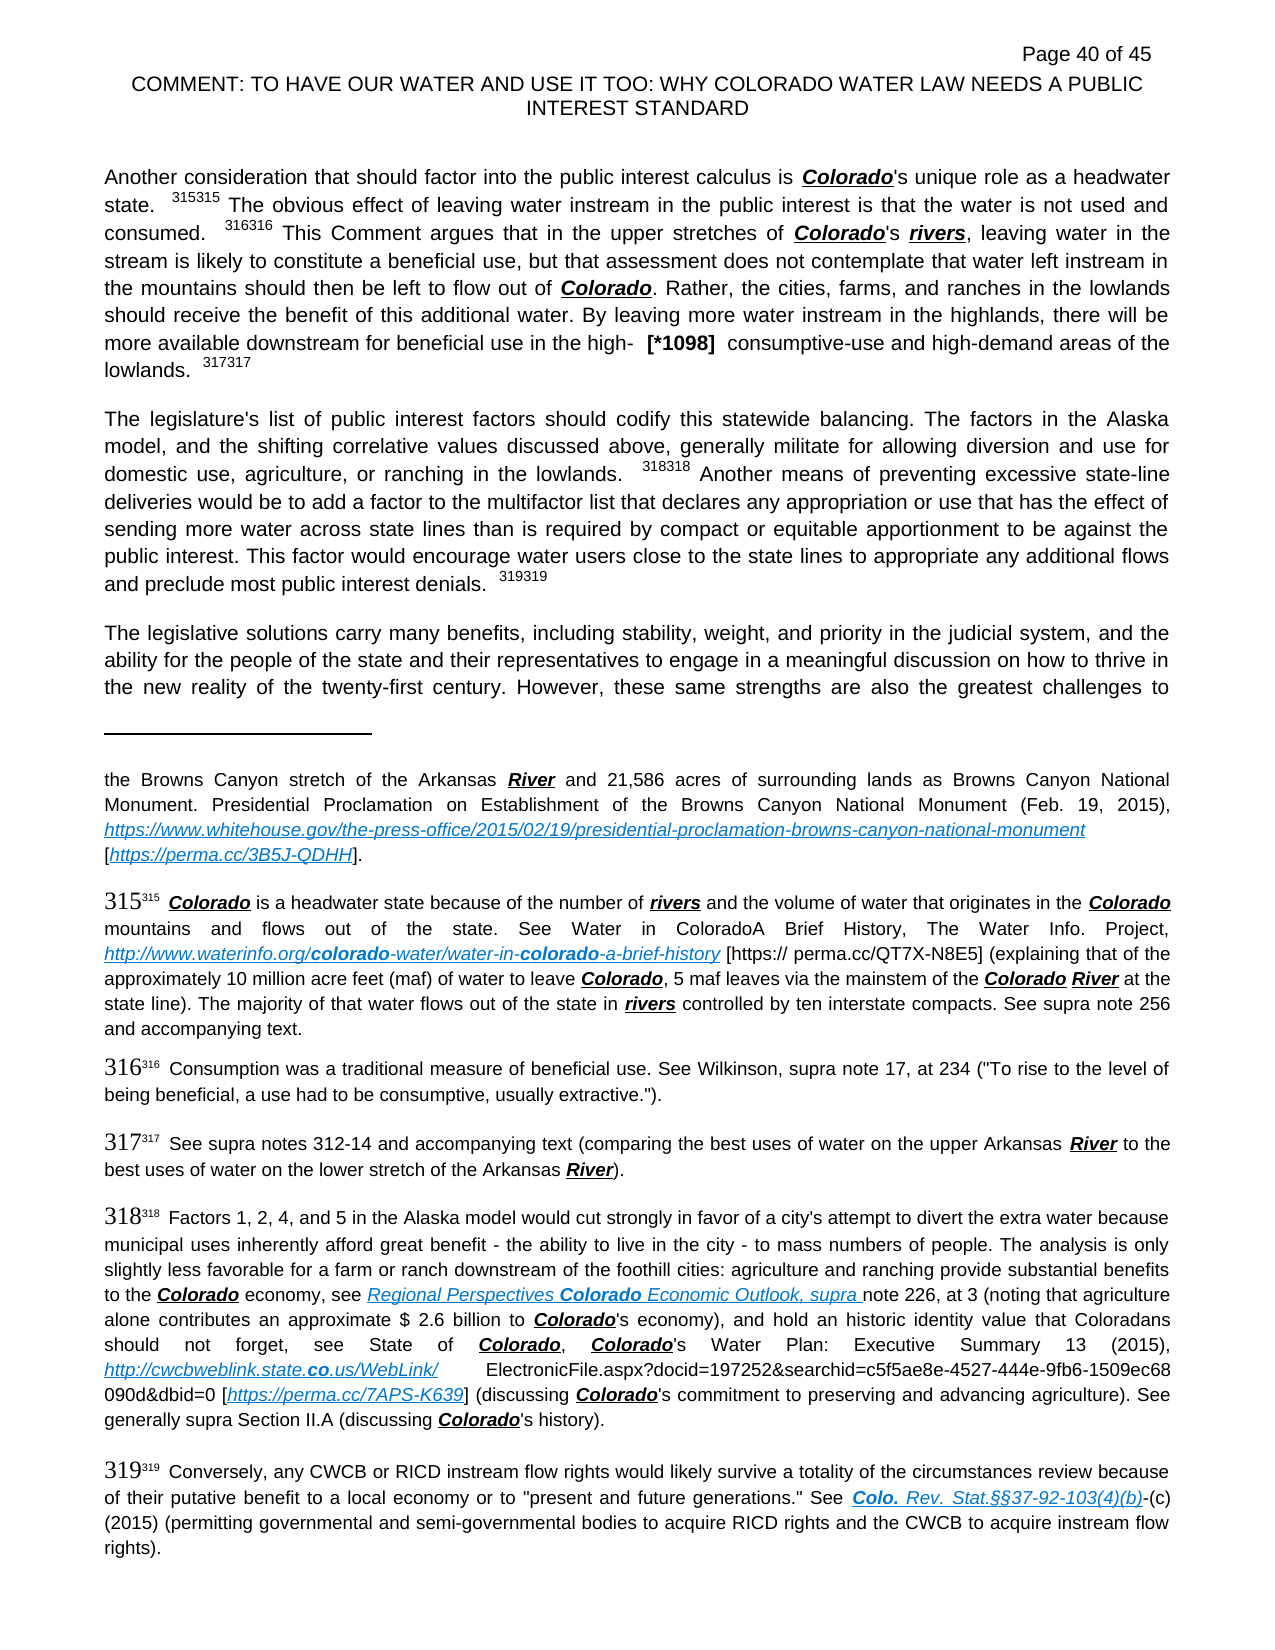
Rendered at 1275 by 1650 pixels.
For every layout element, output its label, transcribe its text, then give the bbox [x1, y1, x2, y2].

text The legislature's list of public interest factors should codify this statewide balancing. The factors in the Alaska model, and the shifting correlative values discussed above, generally militate for allowing diversion and use for domestic use, agriculture, or ranching in the lowlands. 318 Another means of preventing excessive state-line deliveries would be to add a factor to the multifactor list that declares any appropriation or use that has the effect of sending more water across state lines than is required by compact or equitable apportionment to be against the public interest. This factor would encourage water users close to the state lines to appropriate any additional flows and preclude most public interest denials. 319 [104, 404, 1171, 597]
text Another consideration that should factor into the public interest calculus is Colorado's unique role as a headwater state. 315 The obvious effect of leaving water instream in the public interest is that the water is not used and consumed. 316 This Comment argues that in the upper stretches of Colorado's rivers, leaving water in the stream is likely to constitute a beneficial use, but that assessment does not contemplate that water left instream in the mountains should then be left to flow out of Colorado. Rather, the cities, farms, and ranches in the lowlands should receive the benefit of this additional water. By leaving more water instream in the highlands, there will be more available downstream for beneficial use in the high- [*1098] consumptive-use and high-demand areas of the lowlands. 317 [104, 161, 1171, 383]
text The legislative solutions carry many benefits, including stability, weight, and priority in the judicial system, and the ability for the people of the state and their representatives to engage in a meaningful discussion on how to thrive in the new reality of the twenty-first century. However, these same strengths are also the greatest challenges to adopting a statutory or ballot initiative solution. It is far from simple to pass a statute. 320 Relatedly, meaningful policy discussions in [*1099] today's hyperpartisan political environment seem few and far between. 321 The fact that opposition to a public interest standard in Colorado is likely to come from wealthy or entrenched political interests decreases the likelihood of reaching a legislative solution. 322 [104, 618, 1171, 699]
